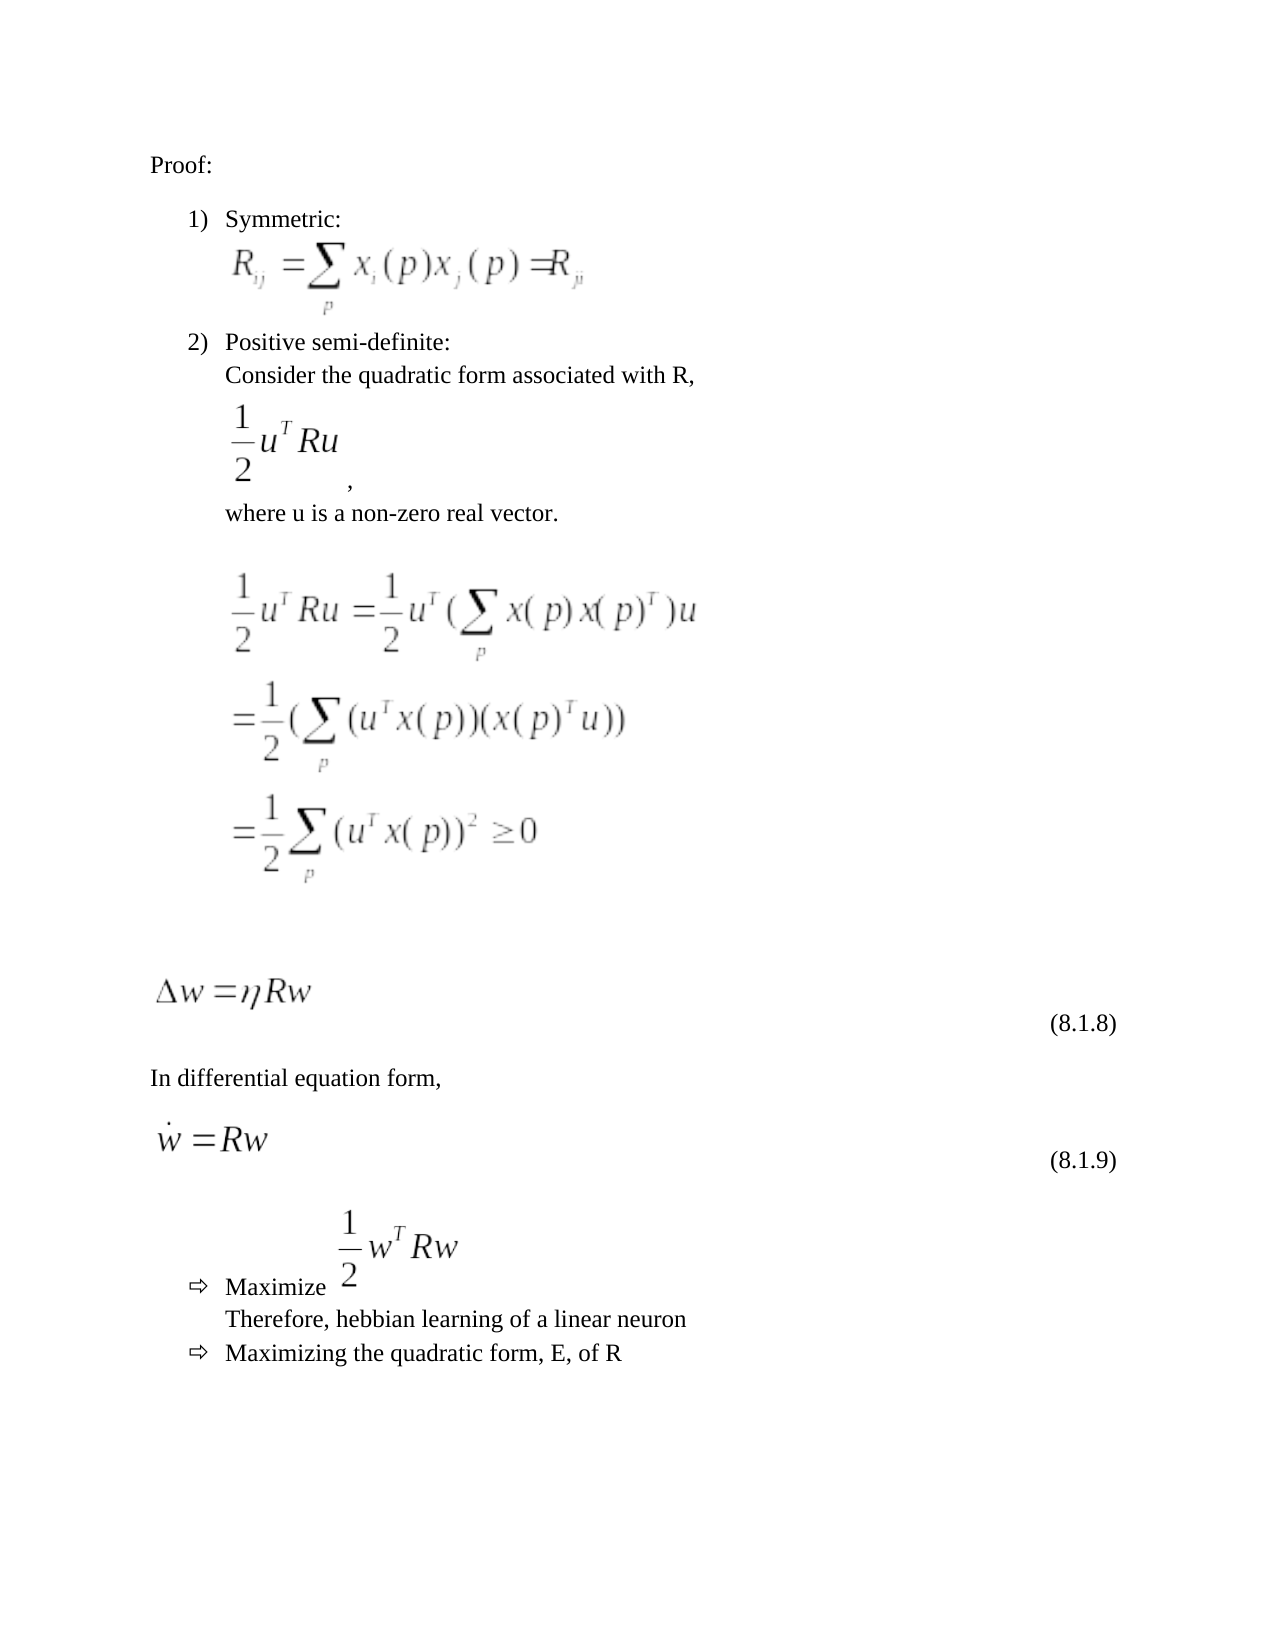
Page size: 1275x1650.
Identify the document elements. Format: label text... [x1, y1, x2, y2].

list Positive semi-definite: [187, 327, 1125, 356]
list , [225, 393, 1125, 494]
list Therefore, hebbian learning of a linear neuron [225, 1304, 1125, 1333]
list Maximize [187, 1199, 1125, 1300]
text In differential equation form, [150, 1063, 1125, 1092]
list Symmetric: [187, 204, 1125, 233]
list Maximizing the quadratic form, E, of R [187, 1338, 1125, 1366]
list Consider the quadratic form associated with R, [225, 360, 1125, 389]
text (8.1.9) [150, 1117, 1125, 1173]
list where u is a non-zero real vector. [225, 498, 1125, 527]
text Proof: [150, 150, 1125, 179]
text (8.1.8) [150, 969, 1125, 1036]
